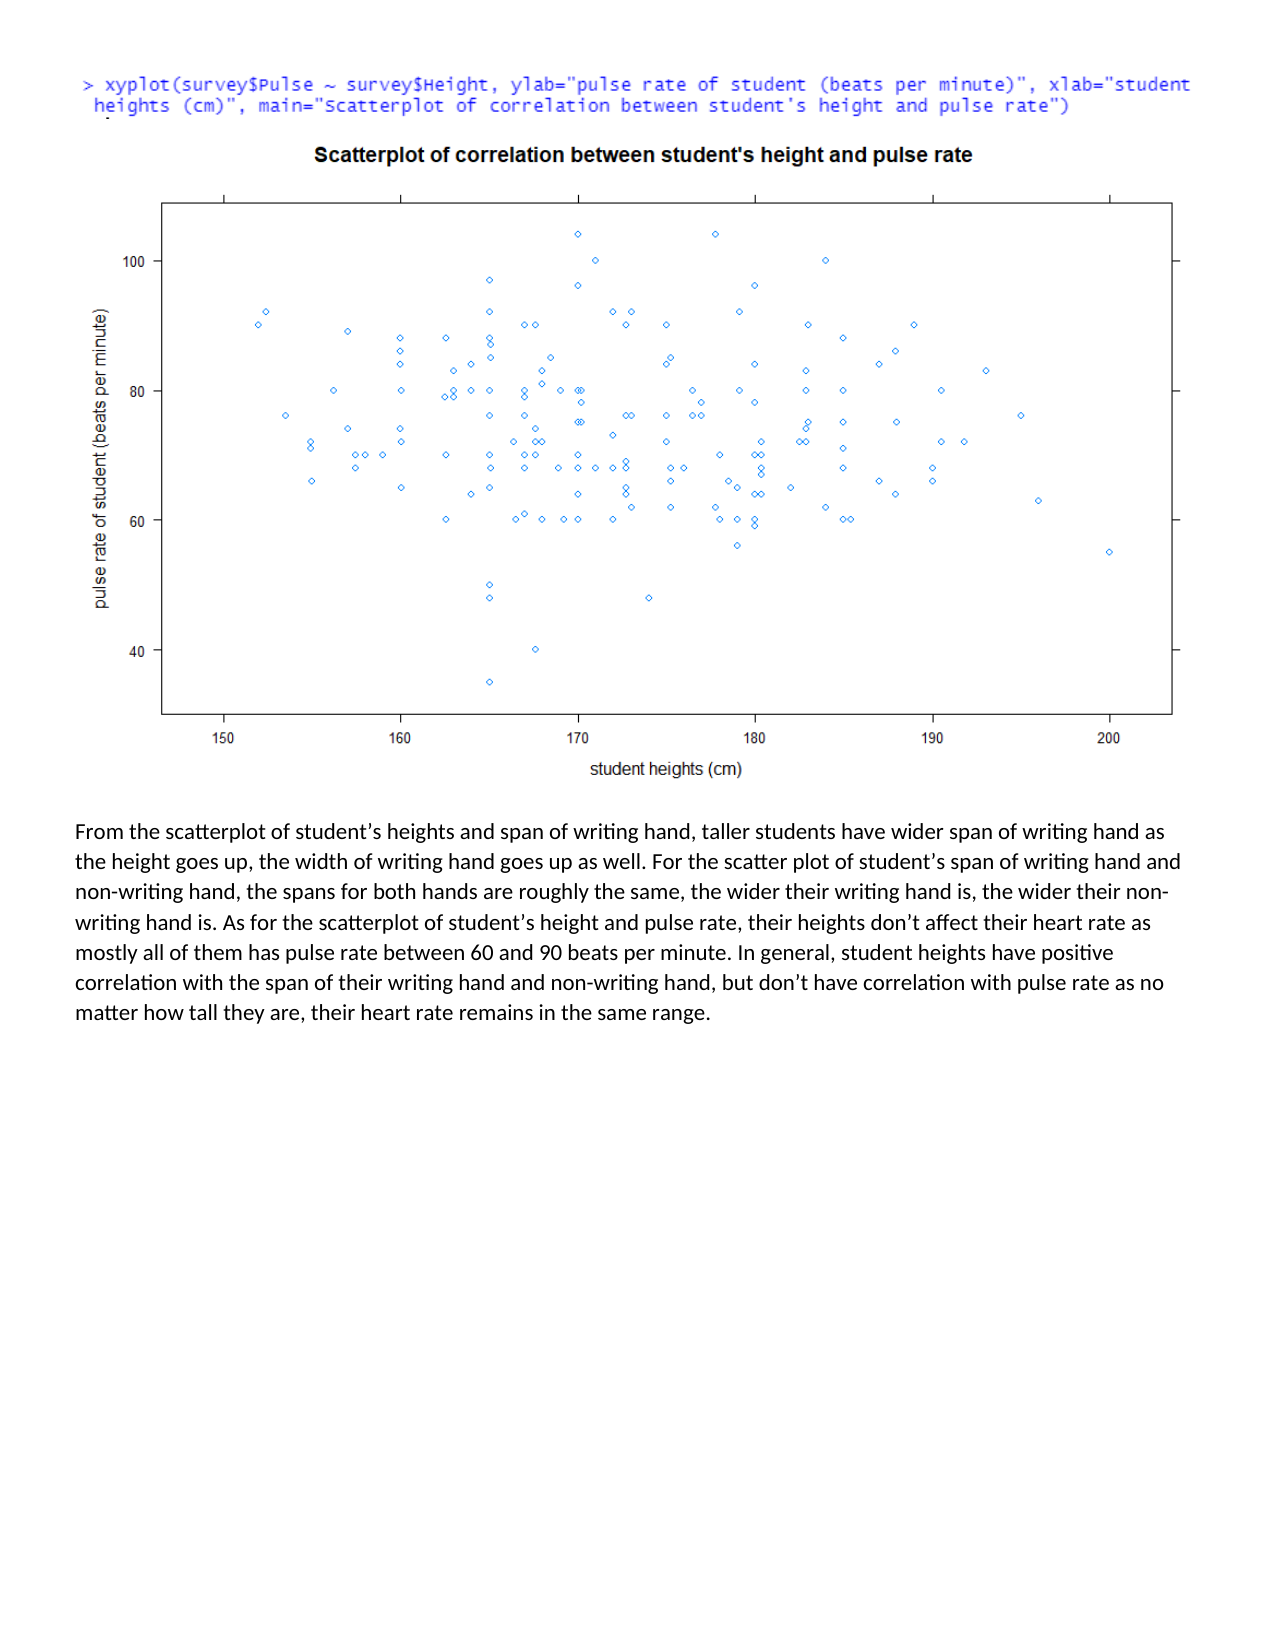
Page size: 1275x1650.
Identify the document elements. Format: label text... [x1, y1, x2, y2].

picture [75, 137, 1200, 799]
picture [75, 75, 1200, 119]
text From the scatterplot of student’s heights and span of writing hand, taller students have wider span of writing hand as the height goes up, the width of writing hand goes up as well. For the scatter plot of student’s span of writing hand and non-writing hand, the spans for both hands are roughly the same, the wider their writing hand is, the wider their non-writing hand is. As for the scatterplot of student’s height and pulse rate, their heights don’t affect their heart rate as mostly all of them has pulse rate between 60 and 90 beats per minute. In general, student heights have positive correlation with the span of their writing hand and non-writing hand, but don’t have correlation with pulse rate as no matter how tall they are, their heart rate remains in the same range. [75, 817, 1200, 1026]
